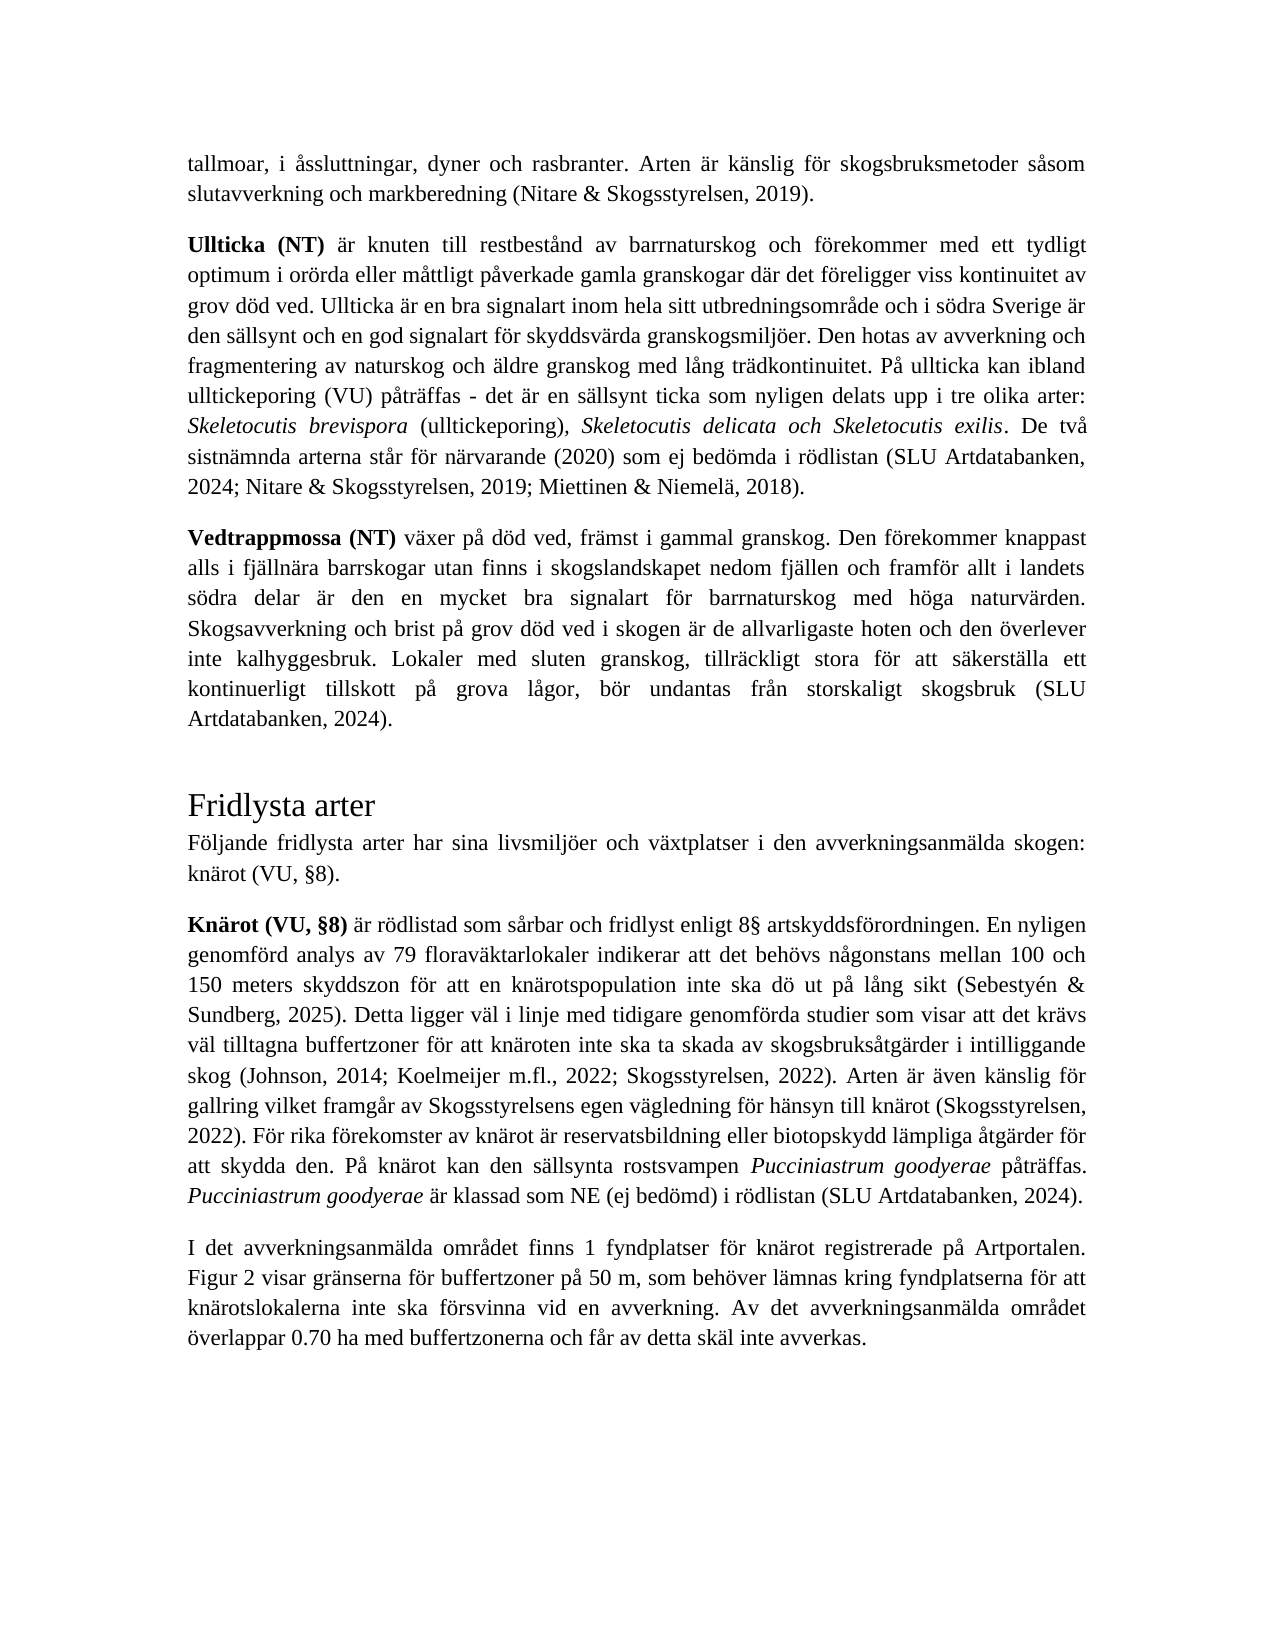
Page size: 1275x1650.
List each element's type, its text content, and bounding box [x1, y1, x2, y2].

text I det avverkningsanmälda området finns 1 fyndplatser för knärot registrerade på Artportalen. Figur 2 visar gränserna för buffertzoner på 50 m, som behöver lämnas kring fyndplatserna för att knärotslokalerna inte ska försvinna vid en avverkning. Av det avverkningsanmälda området överlappar 0.70 ha med buffertzonerna och får av detta skäl inte avverkas. [187, 1234, 1087, 1351]
text Vedtrappmossa (NT) växer på död ved, främst i gammal granskog. Den förekommer knappast alls i fjällnära barrskogar utan finns i skogslandskapet nedom fjällen och framför allt i landets södra delar är den en mycket bra signalart för barrnaturskog med höga naturvärden. Skogsavverkning och brist på grov död ved i skogen är de allvarligaste hoten och den överlever inte kalhyggesbruk. Lokaler med sluten granskog, tillräckligt stora för att säkerställa ett kontinuerligt tillskott på grova lågor, bör undantas från storskaligt skogsbruk (SLU Artdatabanken, 2024). [187, 524, 1087, 732]
text Följande fridlysta arter har sina livsmiljöer och växtplatser i den avverkningsanmälda skogen: knärot (VU, §8). [187, 829, 1087, 886]
text Knärot (VU, §8) är rödlistad som sårbar och fridlyst enligt 8§ artskyddsförordningen. En nyligen genomförd analys av 79 floraväktarlokaler indikerar att det behövs någonstans mellan 100 och 150 meters skyddszon för att en knärotspopulation inte ska dö ut på lång sikt (Sebestyén & Sundberg, 2025). Detta ligger väl i linje med tidigare genomförda studier som visar att det krävs väl tilltagna buffertzoner för att knäroten inte ska ta skada av skogsbruksåtgärder i intilliggande skog (Johnson, 2014; Koelmeijer m.fl., 2022; Skogsstyrelsen, 2022). Arten är även känslig för gallring vilket framgår av Skogsstyrelsens egen vägledning för hänsyn till knärot (Skogsstyrelsen, 2022). För rika förekomster av knärot är reservatsbildning eller biotopskydd lämpliga åtgärder för att skydda den. På knärot kan den sällsynta rostsvampen Pucciniastrum goodyerae påträffas. Pucciniastrum goodyerae är klassad som NE (ej bedömd) i rödlistan (SLU Artdatabanken, 2024). [187, 911, 1087, 1209]
subtitle Fridlysta arter [187, 785, 1087, 824]
text Ullticka (NT) är knuten till restbestånd av barrnaturskog och förekommer med ett tydligt optimum i orörda eller måttligt påverkade gamla granskogar där det föreligger viss kontinuitet av grov död ved. Ullticka är en bra signalart inom hela sitt utbredningsområde och i södra Sverige är den sällsynt och en god signalart för skyddsvärda granskogsmiljöer. Den hotas av avverkning och fragmentering av naturskog och äldre granskog med lång trädkontinuitet. På ullticka kan ibland ulltickeporing (VU) påträffas - det är en sällsynt ticka som nyligen delats upp i tre olika arter: Skeletocutis brevispora (ulltickeporing), Skeletocutis delicata och Skeletocutis exilis. De två sistnämnda arterna står för närvarande (2020) som ej bedömda i rödlistan (SLU Artdatabanken, 2024; Nitare & Skogsstyrelsen, 2019; Miettinen & Niemelä, 2018). [187, 231, 1087, 499]
